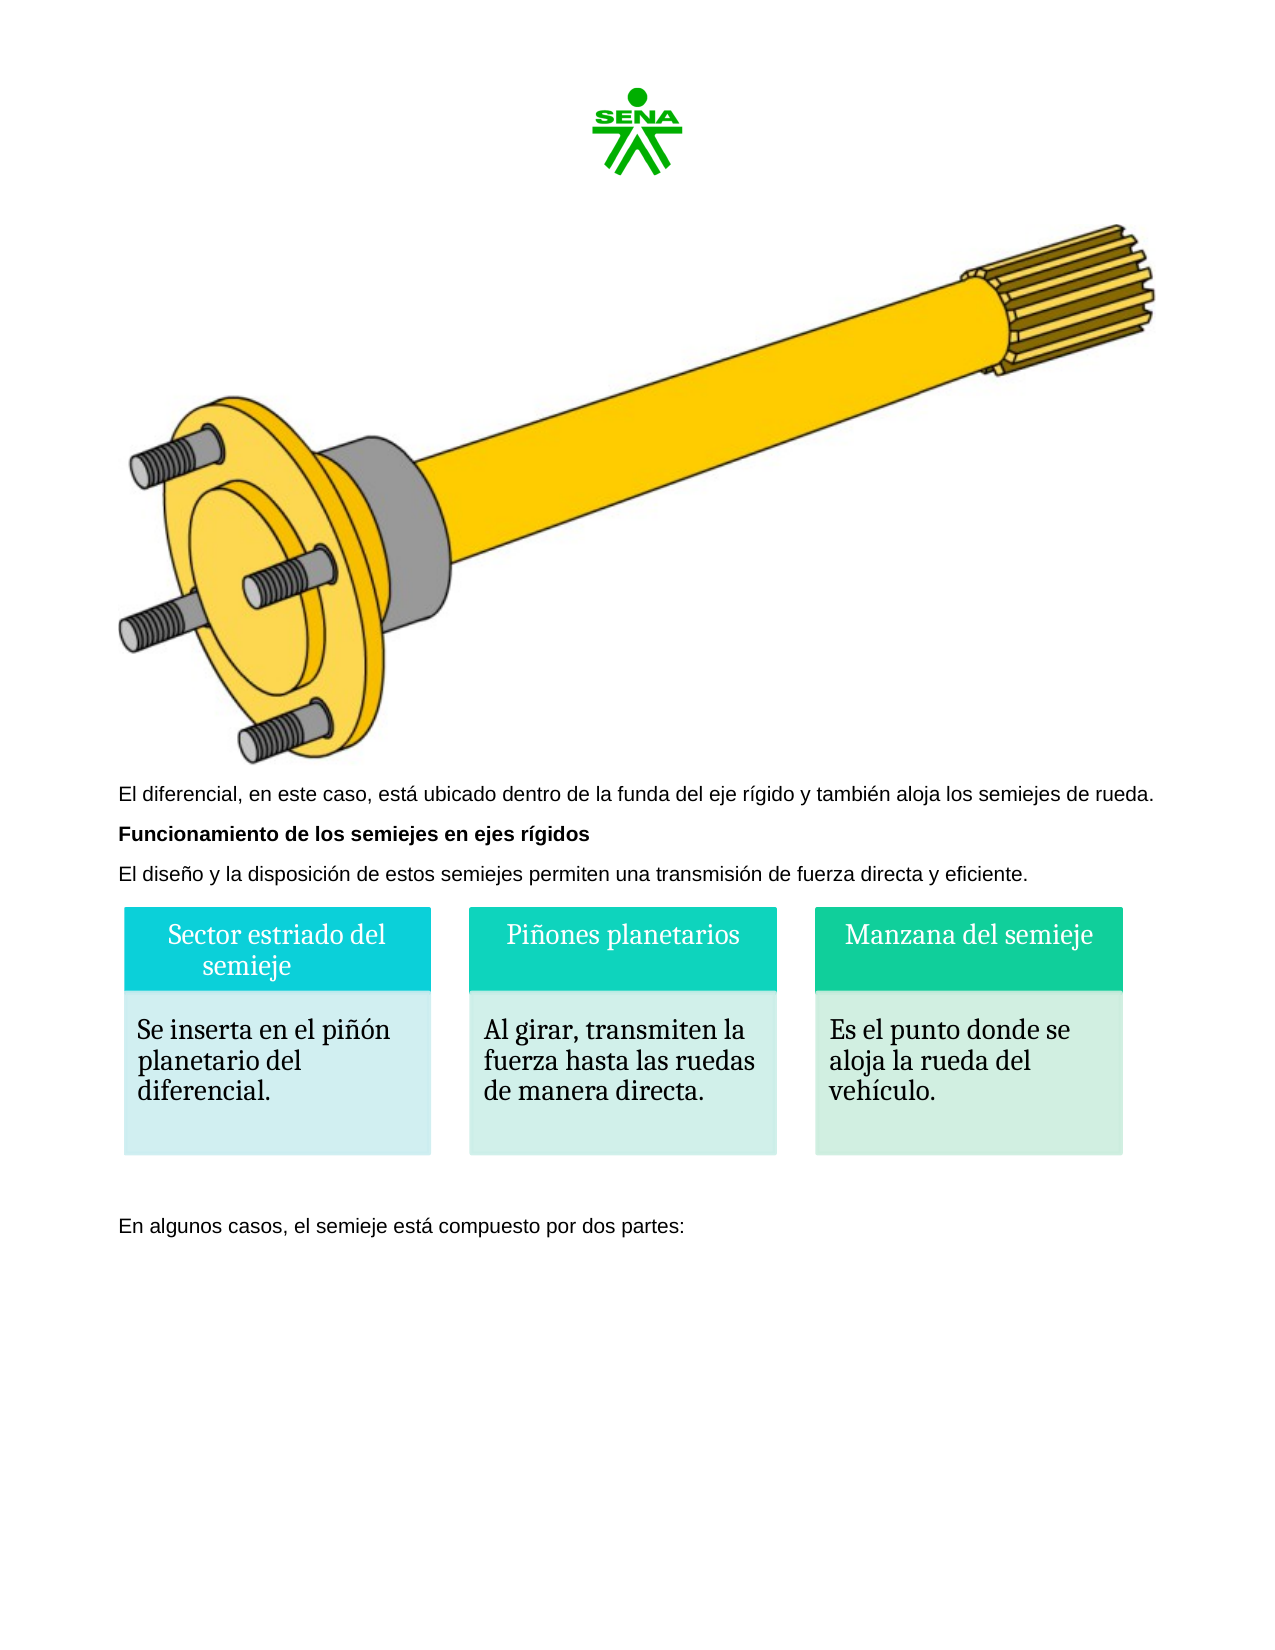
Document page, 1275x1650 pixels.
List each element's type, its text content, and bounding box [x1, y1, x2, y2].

text Funcionamiento de los semiejes en ejes rígidos [118, 822, 1157, 846]
picture [592, 87, 683, 176]
text En algunos casos, el semieje está compuesto por dos partes: [118, 1214, 1157, 1238]
text El diseño y la disposición de estos semiejes permiten una transmisión de fuerza directa y eficiente. [118, 862, 1157, 886]
text El diferencial, en este caso, está ubicado dentro de la funda del eje rígido y también aloja los semiejes de rueda. [118, 782, 1157, 806]
picture [118, 224, 1156, 766]
